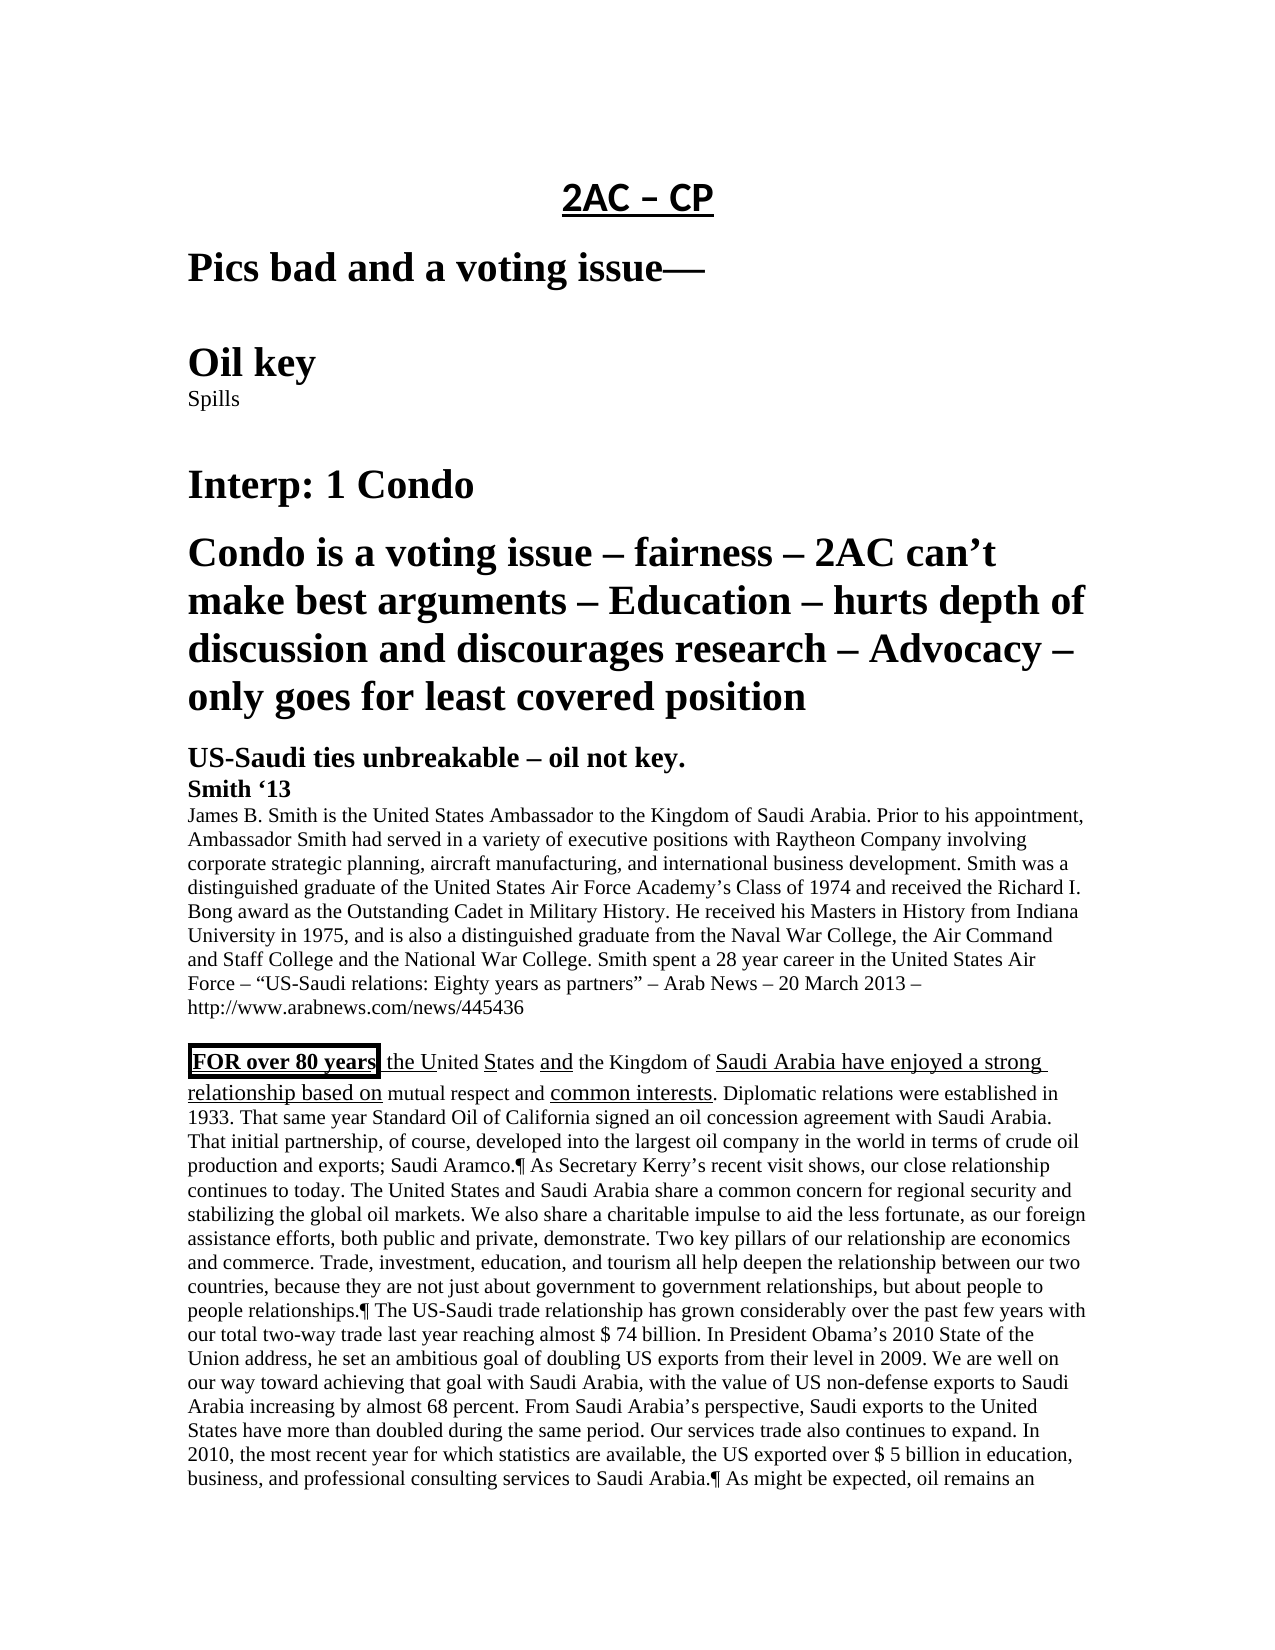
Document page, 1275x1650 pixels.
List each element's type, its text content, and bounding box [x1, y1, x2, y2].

subtitle US-Saudi ties unbreakable – oil not key. [187, 740, 1087, 774]
subtitle Interp: 1 Condo [187, 459, 1087, 507]
text James B. Smith is the United States Ambassador to the Kingdom of Saudi Arabia. Prior to his appointment, Ambassador Smith had served in a variety of executive positions with Raytheon Company involving corporate strategic planning, aircraft manufacturing, and international business development. Smith was a distinguished graduate of the United States Air Force Academy’s Class of 1974 and received the Richard I. Bong award as the Outstanding Cadet in Military History. He received his Masters in History from Indiana University in 1975, and is also a distinguished graduate from the Naval War College, the Air Command and Staff College and the National War College. Smith spent a 28 year career in the United States Air Force – “US-Saudi relations: Eighty years as partners” – Arab News – 20 March 2013 – http://www.arabnews.com/news/445436 [187, 803, 1087, 1019]
subtitle Oil key [187, 338, 1087, 386]
subtitle Condo is a voting issue – fairness – 2AC can’t make best arguments – Education – hurts depth of discussion and discourages research – Advocacy – only goes for least covered position [187, 528, 1087, 719]
subtitle Pics bad and a voting issue— [187, 242, 1087, 290]
text Spills [187, 386, 1087, 412]
subtitle 2AC – CP [187, 171, 1087, 222]
text Smith ‘13 [187, 774, 1087, 803]
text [187, 1043, 1087, 1490]
